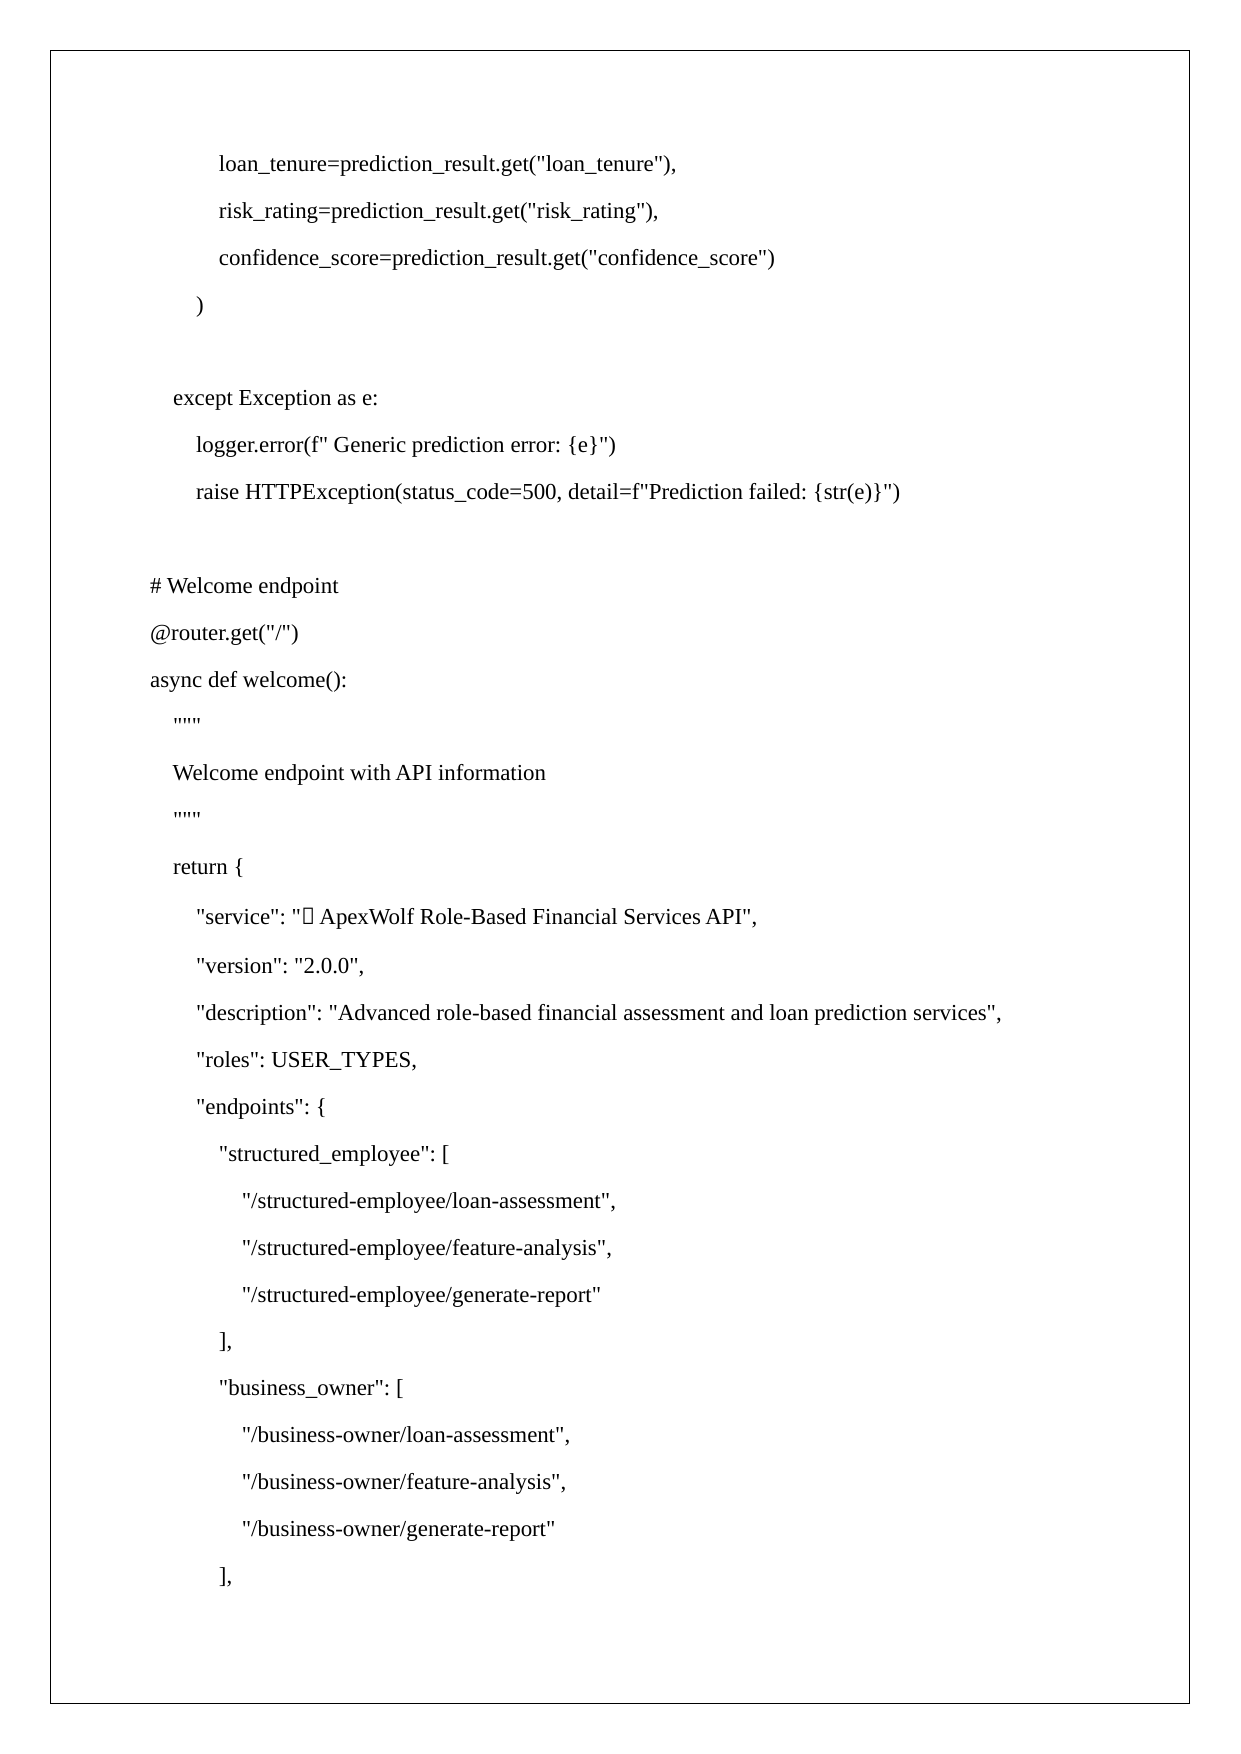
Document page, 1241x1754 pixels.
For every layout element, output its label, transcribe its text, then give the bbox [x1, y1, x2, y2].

text "roles": USER_TYPES, [150, 1046, 1090, 1073]
text confidence_score=prediction_result.get("confidence_score") [150, 244, 1090, 270]
text "/business-owner/feature-analysis", [150, 1468, 1090, 1494]
text """ [150, 806, 1090, 833]
text @router.get("/") [150, 619, 1090, 645]
text logger.error(f" Generic prediction error: {e}") [150, 431, 1090, 458]
text "service": "🐺 ApexWolf Role-Based Financial Services API", [150, 900, 1090, 931]
text ], [150, 1562, 1090, 1588]
text "/structured-employee/feature-analysis", [150, 1234, 1090, 1260]
text "/structured-employee/loan-assessment", [150, 1187, 1090, 1213]
text "/structured-employee/generate-report" [150, 1281, 1090, 1307]
text risk_rating=prediction_result.get("risk_rating"), [150, 197, 1090, 223]
text Welcome endpoint with API information [150, 759, 1090, 786]
text loan_tenure=prediction_result.get("loan_tenure"), [150, 150, 1090, 176]
text raise HTTPException(status_code=500, detail=f"Prediction failed: {str(e)}") [150, 478, 1090, 504]
text return { [150, 853, 1090, 879]
text "/business-owner/generate-report" [150, 1515, 1090, 1541]
text "structured_employee": [ [150, 1140, 1090, 1166]
text """ [150, 712, 1090, 739]
text async def welcome(): [150, 666, 1090, 692]
text ], [150, 1328, 1090, 1354]
text "endpoints": { [150, 1093, 1090, 1119]
text except Exception as e: [150, 384, 1090, 411]
text "description": "Advanced role-based financial assessment and loan prediction services", [150, 999, 1090, 1026]
text "/business-owner/loan-assessment", [150, 1421, 1090, 1448]
text "version": "2.0.0", [150, 953, 1090, 979]
text ) [150, 291, 1090, 317]
text # Welcome endpoint [150, 572, 1090, 598]
text "business_owner": [ [150, 1374, 1090, 1401]
